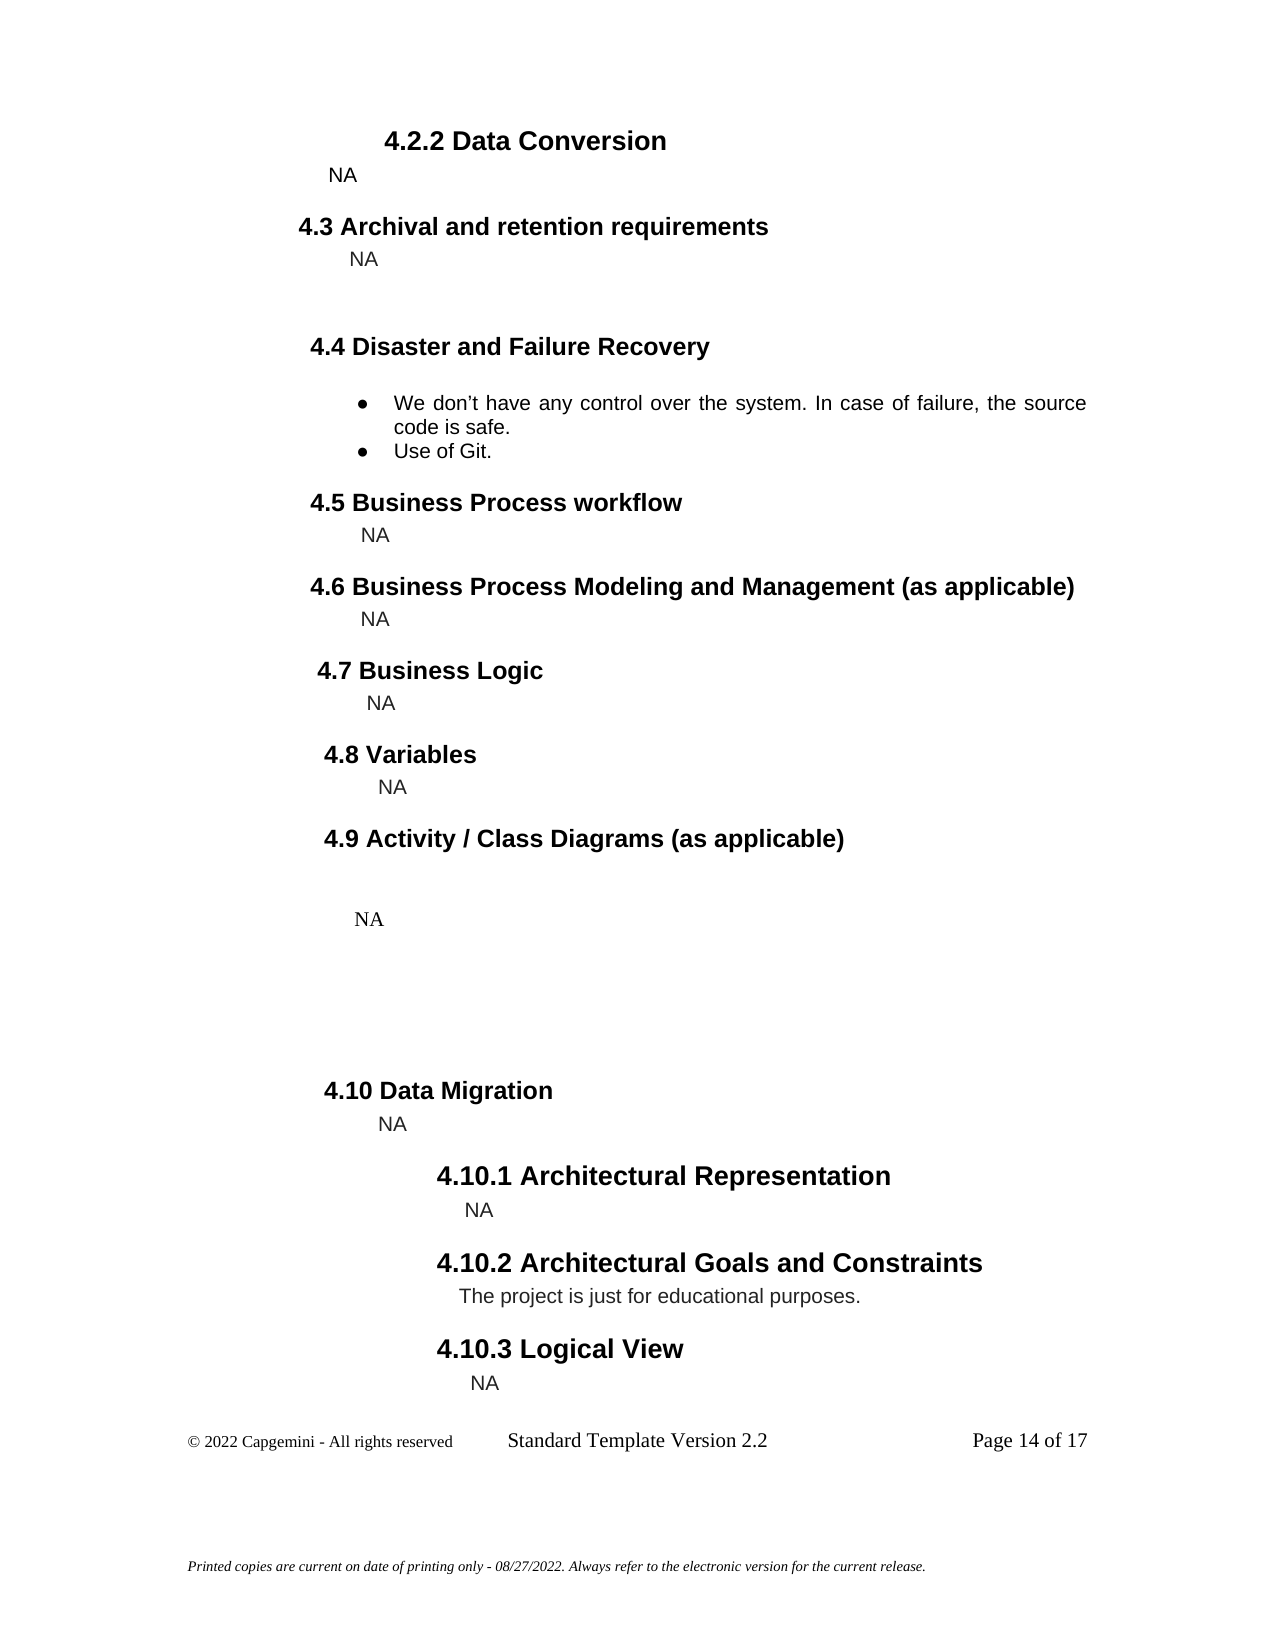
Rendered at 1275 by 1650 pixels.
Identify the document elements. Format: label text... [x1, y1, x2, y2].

subtitle 4.10 Data Migration [310, 1076, 1087, 1105]
subtitle 4.10.2 Architectural Goals and Constraints [244, 1247, 1087, 1278]
text NA [262, 1198, 1087, 1222]
list We don’t have any control over the system. In case of failure, the source code is safe. [356, 391, 1087, 439]
text NA [337, 1371, 1087, 1395]
subtitle 4.4 Disaster and Failure Recovery [310, 332, 1087, 361]
text NA [187, 607, 1087, 631]
text NA [337, 523, 1087, 547]
list Use of Git. [356, 439, 1087, 463]
subtitle 4.8 Variables [310, 740, 1087, 769]
text NA [262, 1111, 1087, 1135]
text NA [337, 775, 1087, 799]
subtitle 4.5 Business Process workflow [310, 488, 1087, 517]
text NA [187, 907, 1087, 931]
subtitle 4.6 Business Process Modeling and Management (as applicable) [310, 572, 1087, 601]
subtitle 4.3 Archival and retention requirements [187, 212, 1087, 240]
subtitle 4.7 Business Logic [310, 656, 1087, 685]
subtitle 4.10.3 Logical View [244, 1333, 1087, 1364]
text NA [262, 247, 1087, 271]
subtitle 4.10.1 Architectural Representation [244, 1160, 1087, 1192]
subtitle 4.2.2 Data Conversion [244, 125, 1087, 156]
text The project is just for educational purposes. [262, 1284, 1087, 1308]
subtitle 4.9 Activity / Class Diagrams (as applicable) [310, 824, 1087, 853]
text NA [337, 691, 1087, 715]
text NA [328, 163, 1087, 187]
